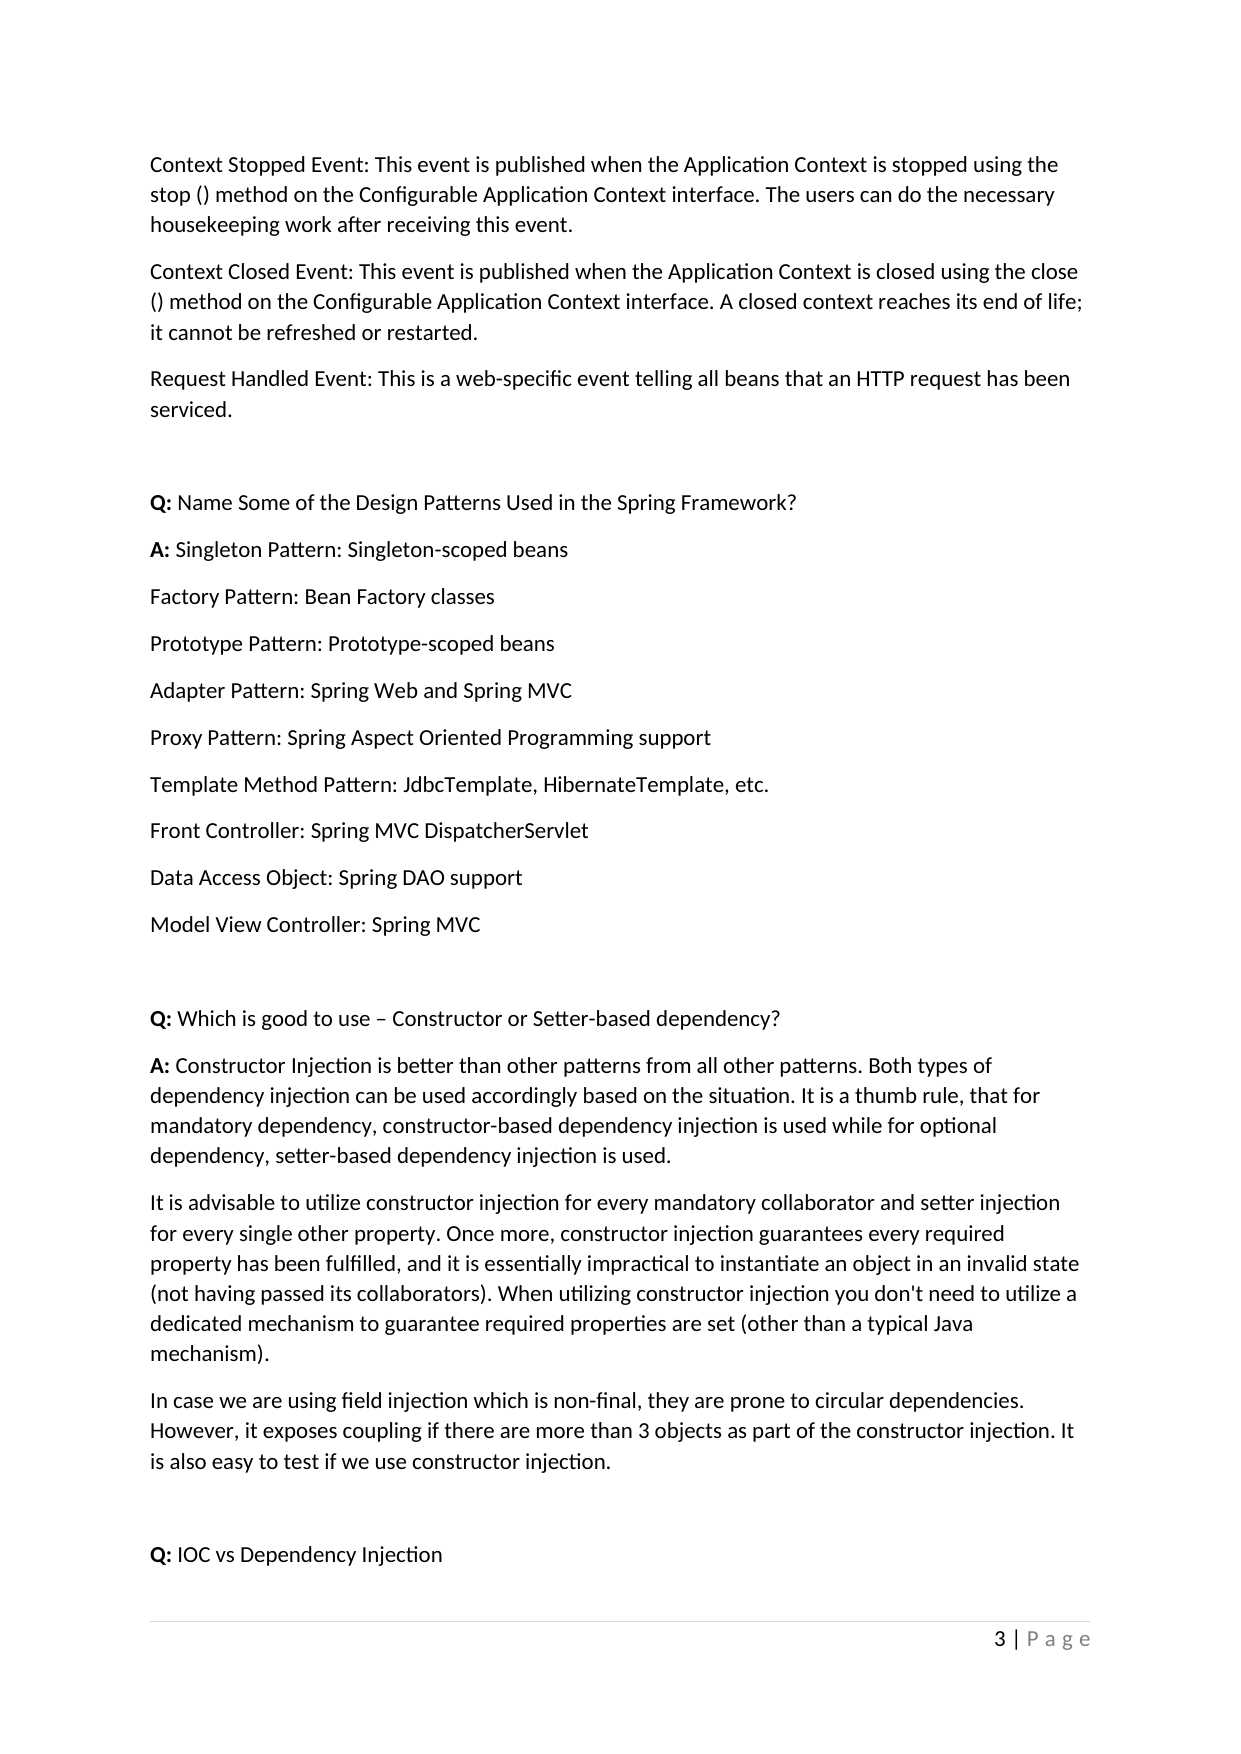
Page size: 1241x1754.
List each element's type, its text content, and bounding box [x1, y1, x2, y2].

text A: Constructor Injection is better than other patterns from all other patterns. Both types of dependency injection can be used accordingly based on the situation. It is a thumb rule, that for mandatory dependency, constructor-based dependency injection is used while for optional dependency, setter-based dependency injection is used. [150, 1051, 1090, 1170]
text Context Stopped Event: This event is published when the Application Context is stopped using the stop () method on the Configurable Application Context interface. The users can do the necessary housekeeping work after receiving this event. [150, 150, 1090, 238]
text Q: Name Some of the Design Patterns Used in the Spring Framework? [150, 488, 1090, 517]
text It is advisable to utilize constructor injection for every mandatory collaborator and setter injection for every single other property. Once more, constructor injection guarantees every required property has been fulfilled, and it is essentially impractical to instantiate an object in an invalid state (not having passed its collaborators). When utilizing constructor injection you don't need to utilize a dedicated mechanism to guarantee required properties are set (other than a typical Java mechanism). [150, 1188, 1090, 1368]
text Q: IOC vs Dependency Injection [150, 1541, 1090, 1569]
text Context Closed Event: This event is published when the Application Context is closed using the close () method on the Configurable Application Context interface. A closed context reaches its end of life; it cannot be refreshed or restarted. [150, 257, 1090, 346]
text Template Method Pattern: JdbcTemplate, HibernateTemplate, etc. [150, 770, 1090, 798]
text Data Access Object: Spring DAO support [150, 863, 1090, 892]
text In case we are using field injection which is non-final, they are prone to circular dependencies. However, it exposes coupling if there are more than 3 objects as part of the constructor injection. It is also easy to test if we use constructor injection. [150, 1386, 1090, 1475]
text Factory Pattern: Bean Factory classes [150, 582, 1090, 610]
text Request Handled Event: This is a web-specific event telling all beans that an HTTP request has been serviced. [150, 364, 1090, 423]
text Adapter Pattern: Spring Web and Spring MVC [150, 676, 1090, 704]
text Model View Controller: Spring MVC [150, 910, 1090, 938]
text A: Singleton Pattern: Singleton-scoped beans [150, 535, 1090, 563]
text Front Controller: Spring MVC DispatcherServlet [150, 817, 1090, 845]
text Q: Which is good to use – Constructor or Setter-based dependency? [150, 1004, 1090, 1032]
text Proxy Pattern: Spring Aspect Oriented Programming support [150, 723, 1090, 751]
text Prototype Pattern: Prototype-scoped beans [150, 629, 1090, 657]
